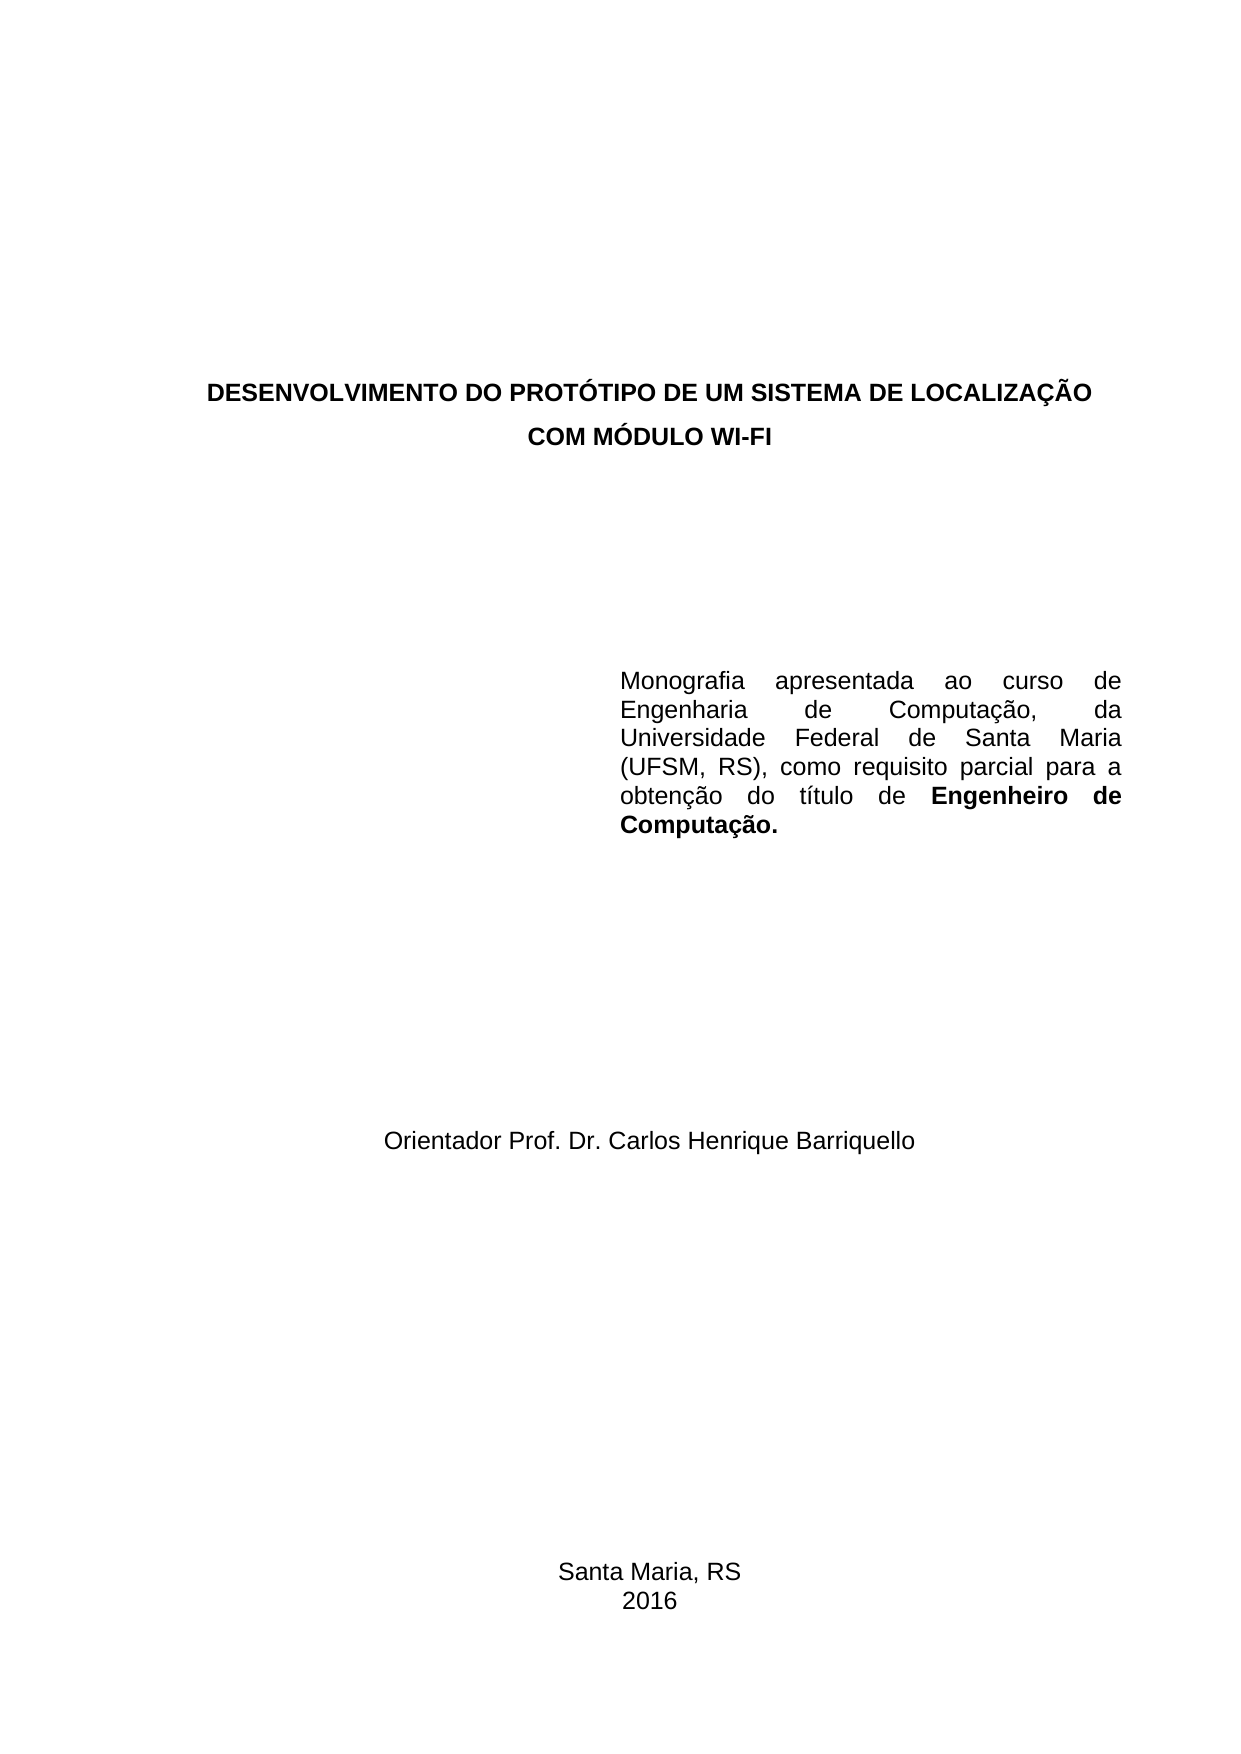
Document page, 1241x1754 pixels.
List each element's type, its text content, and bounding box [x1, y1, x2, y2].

text Orientador Prof. Dr. Carlos Henrique Barriquello [177, 1126, 1122, 1155]
text 2016 [177, 1586, 1122, 1615]
text Santa Maria, RS [177, 1557, 1122, 1586]
text Monografia apresentada ao curso de Engenharia de Computação, da Universidade Federal de Santa Maria (UFSM, RS), como requisito parcial para a obtenção do título de Engenheiro de Computação. [620, 666, 1122, 838]
text DESENVOLVIMENTO DO PROTÓTIPO DE UM SISTEMA DE LOCALIZAÇÃO COM MÓDULO WI-FI [177, 378, 1122, 450]
